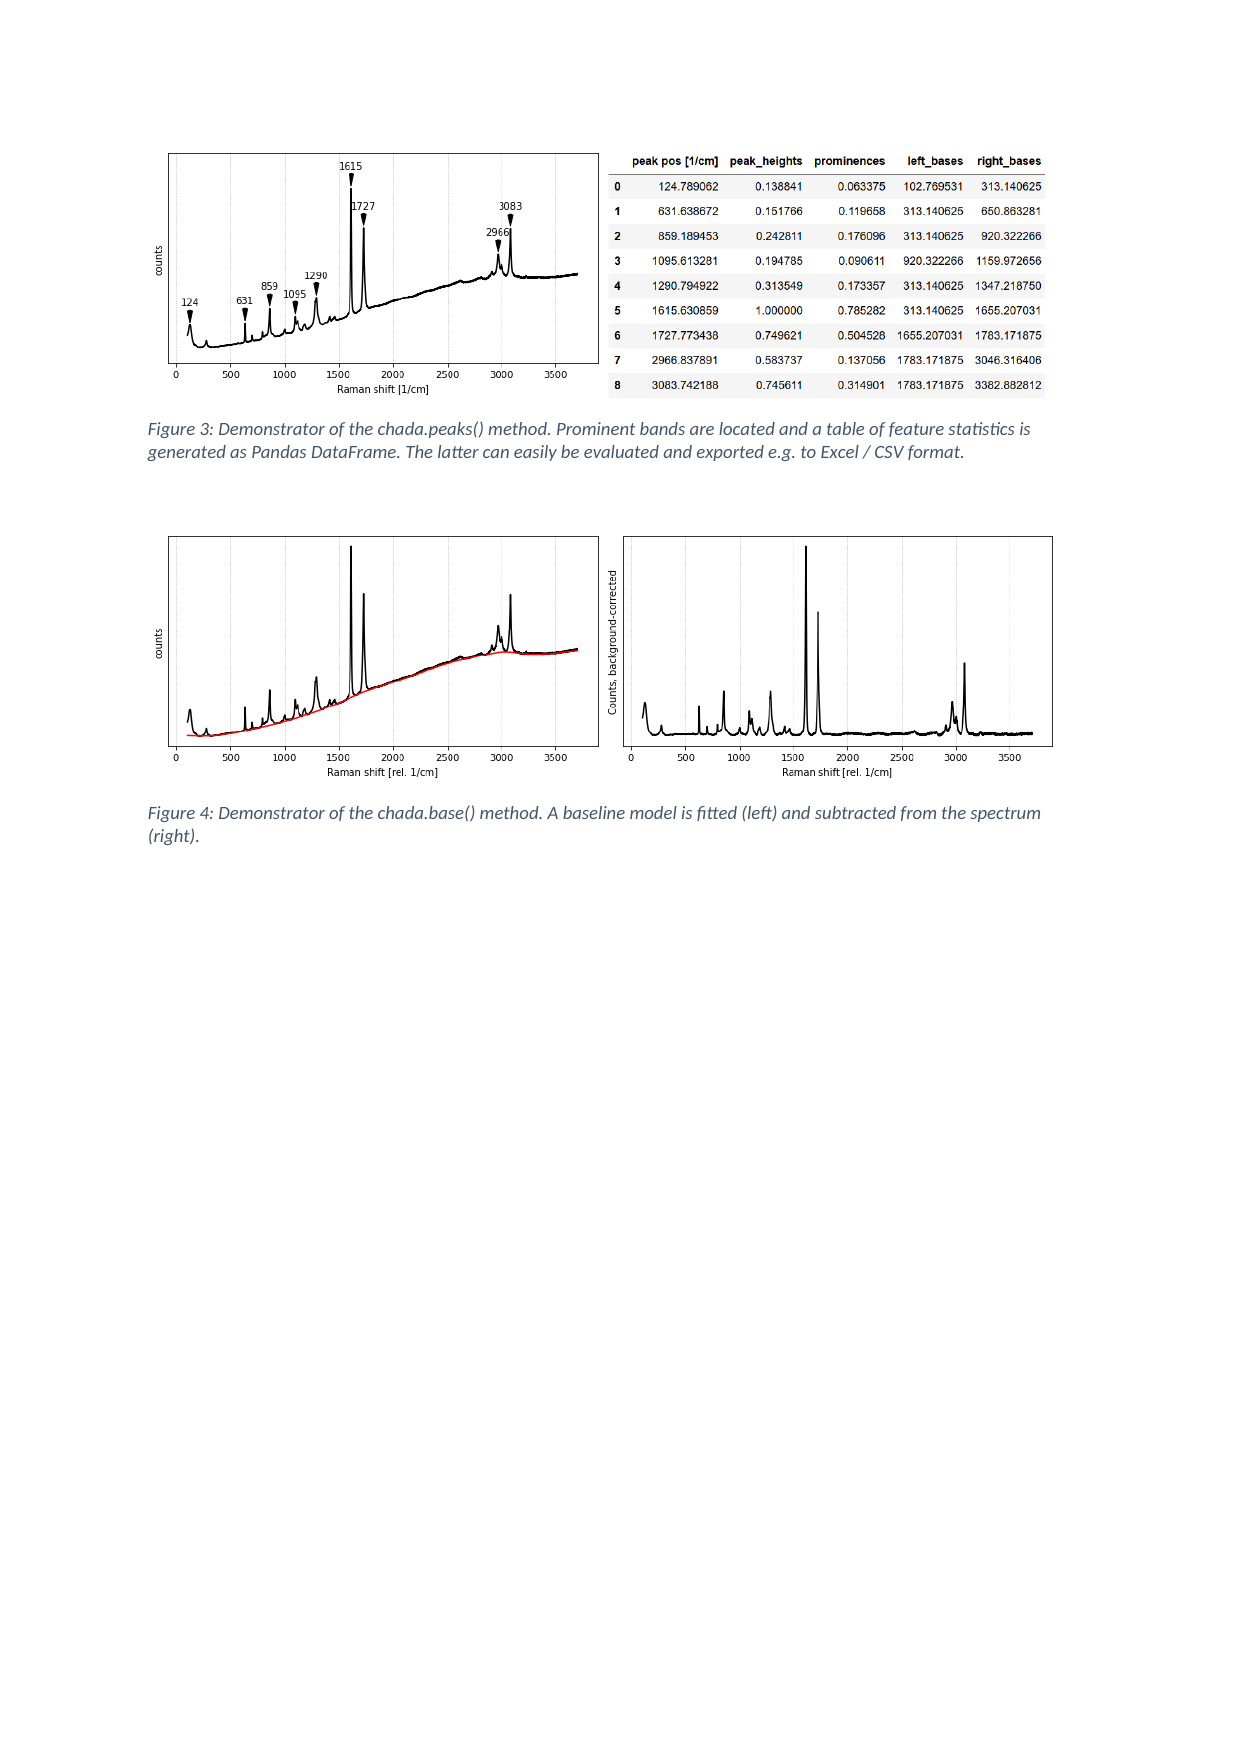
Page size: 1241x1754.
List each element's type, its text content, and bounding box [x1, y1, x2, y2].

picture [147, 531, 1057, 782]
picture [147, 147, 603, 399]
text Figure 3: Demonstrator of the chada.peaks() method. Prominent bands are located and a table of feature statistics is generated as Pandas DataFrame. The latter can easily be evaluated and exported e.g. to Excel / CSV format. [148, 417, 1093, 463]
text Figure 4: Demonstrator of the chada.base() method. A baseline model is fitted (left) and subtracted from the spectrum (right). [148, 801, 1093, 847]
picture [607, 155, 1045, 399]
